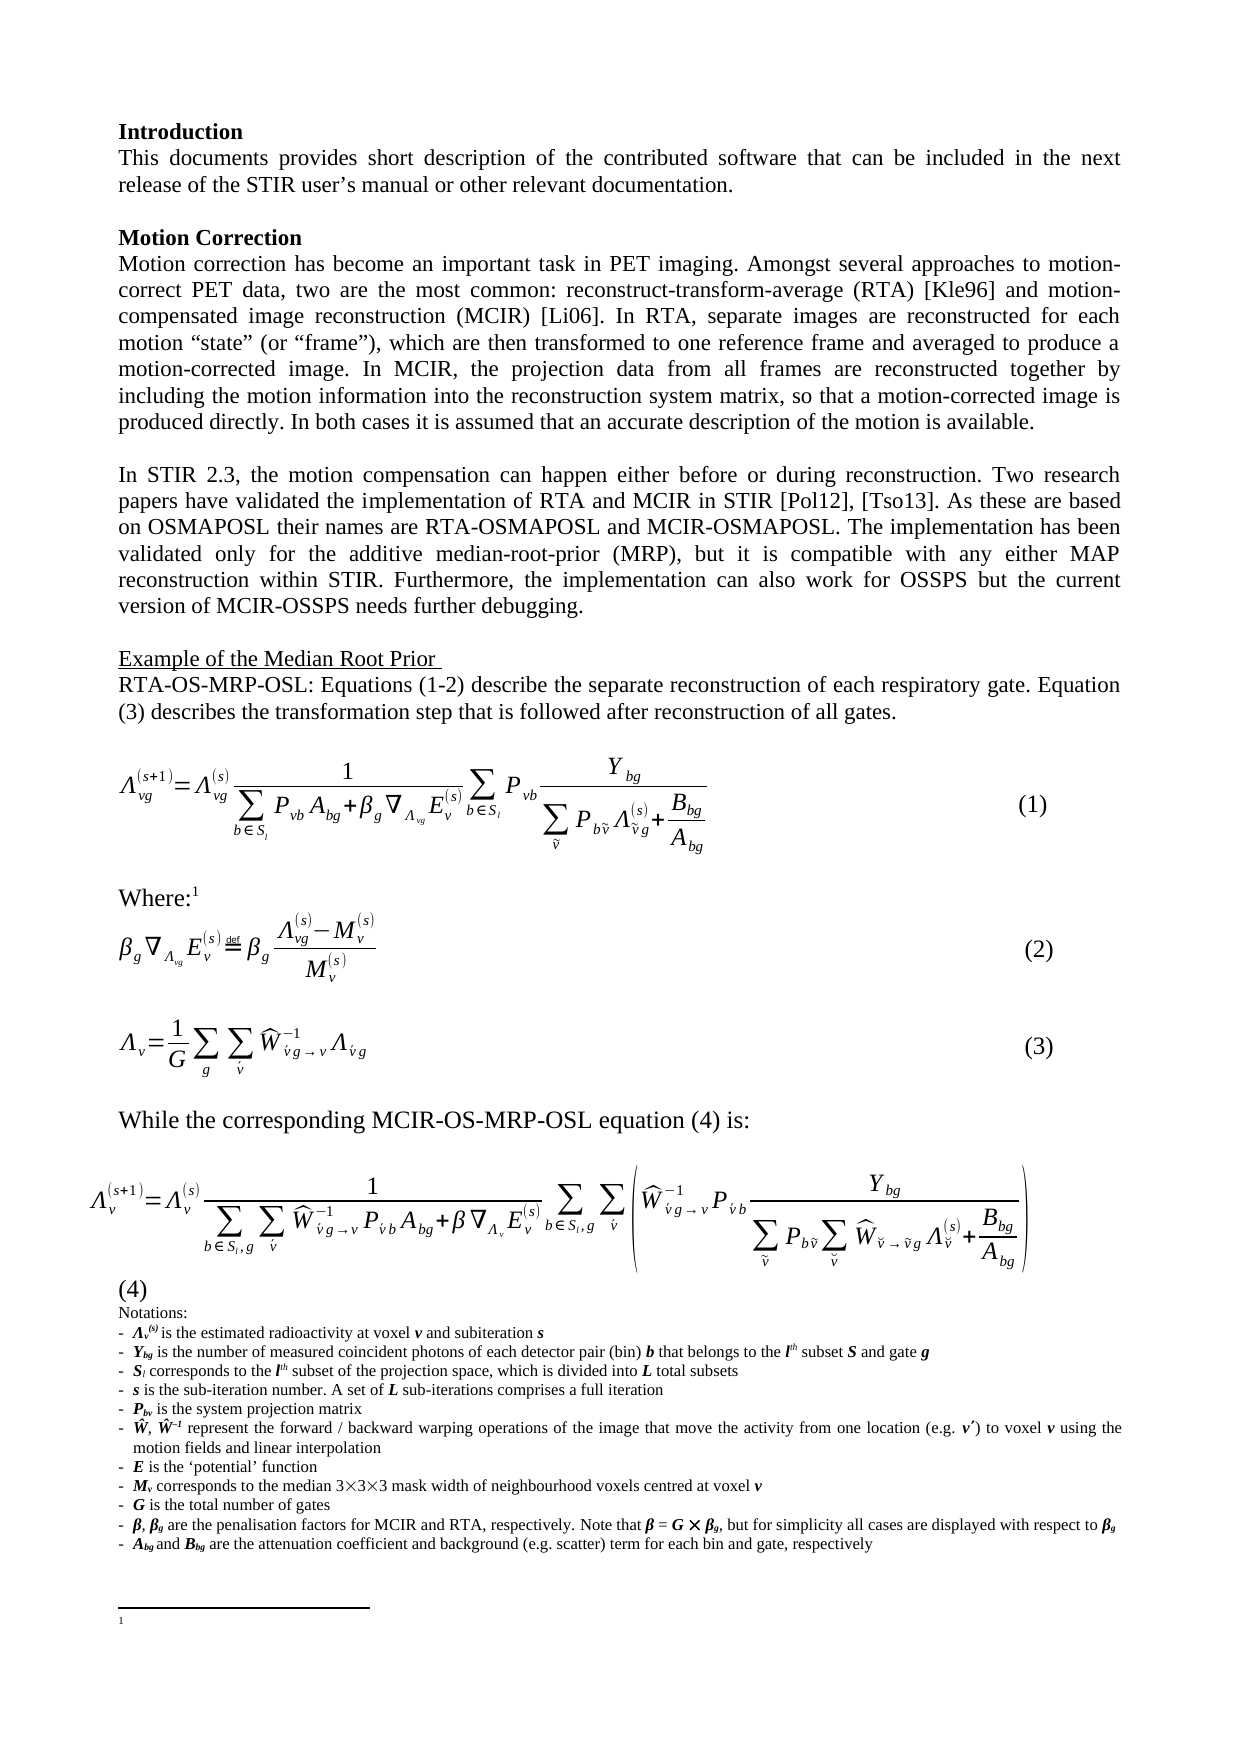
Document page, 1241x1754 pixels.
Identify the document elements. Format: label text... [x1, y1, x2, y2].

list Sl corresponds to the lth subset of the projection space, which is divided into L total subsets [118, 1361, 1122, 1380]
text While the corresponding MCIR-OS-MRP-OSL equation (4) is: [118, 1105, 1122, 1134]
list Pbv is the system projection matrix [118, 1399, 1122, 1418]
text RTA-OS-MRP-OSL: Equations (1-2) describe the separate reconstruction of each respiratory gate. Equation (3) describes the transformation step that is followed after reconstruction of all gates. [118, 672, 1122, 724]
list E is the ‘potential’ function [118, 1457, 1122, 1476]
text (4) [88, 1163, 1122, 1303]
text Example of the Median Root Prior [118, 645, 1122, 672]
text Where: [118, 883, 1122, 912]
list Abg and Bbg are the attenuation coefficient and background (e.g. scatter) term for each bin and gate, respectively [118, 1533, 1122, 1553]
text Motion Correction [118, 223, 1122, 250]
list s is the sub-iteration number. A set of L sub-iterations comprises a full iteration [118, 1380, 1122, 1399]
text Motion correction has become an important task in PET imaging. Amongst several approaches to motion-correct PET data, two are the most common: reconstruct-transform-average (RTA) [Kle96] and motion-compensated image reconstruction (MCIR) [Li06]. In RTA, separate images are reconstructed for each motion “state” (or “frame”), which are then transformed to one reference frame and averaged to produce a motion-corrected image. In MCIR, the projection data from all frames are reconstructed together by including the motion information into the reconstruction system matrix, so that a motion-corrected image is produced directly. In both cases it is assumed that an accurate description of the motion is available. [118, 250, 1122, 434]
text (1) [118, 753, 1122, 854]
text In STIR 2.3, the motion compensation can happen either before or during reconstruction. Two research papers have validated the implementation of RTA and MCIR in STIR [Pol12], [Tso13]. As these are based on OSMAPOSL their names are RTA-OSMAPOSL and MCIR-OSMAPOSL. The implementation has been validated only for the additive median-root-prior (MRP), but it is compatible with any either MAP reconstruction within STIR. Furthermore, the implementation can also work for OSSPS but the current version of MCIR-OSSPS needs further debugging. [118, 461, 1122, 619]
list β, βg are the penalisation factors for MCIR and RTA, respectively. Note that β = G βg, but for simplicity all cases are displayed with respect to βg [118, 1514, 1122, 1533]
list G is the total number of gates [118, 1495, 1122, 1514]
list Ŵ, Ŵ–1 represent the forward / backward warping operations of the image that move the activity from one location (e.g. v΄) to voxel v using the motion fields and linear interpolation [118, 1418, 1122, 1457]
text Notations: [118, 1303, 1122, 1322]
list Ybg is the number of measured coincident photons of each detector pair (bin) b that belongs to the lth subset S and gate g [118, 1342, 1122, 1361]
list Λv(s) is the estimated radioactivity at voxel v and subiteration s [118, 1322, 1122, 1342]
text (2) [118, 912, 1122, 986]
text Introduction [118, 118, 1122, 144]
list Mv corresponds to the median 333 mask width of neighbourhood voxels centred at voxel v [118, 1476, 1122, 1495]
text This documents provides short description of the contributed software that can be included in the next release of the STIR user’s manual or other relevant documentation. [118, 144, 1122, 197]
text (3) [118, 1015, 1122, 1077]
